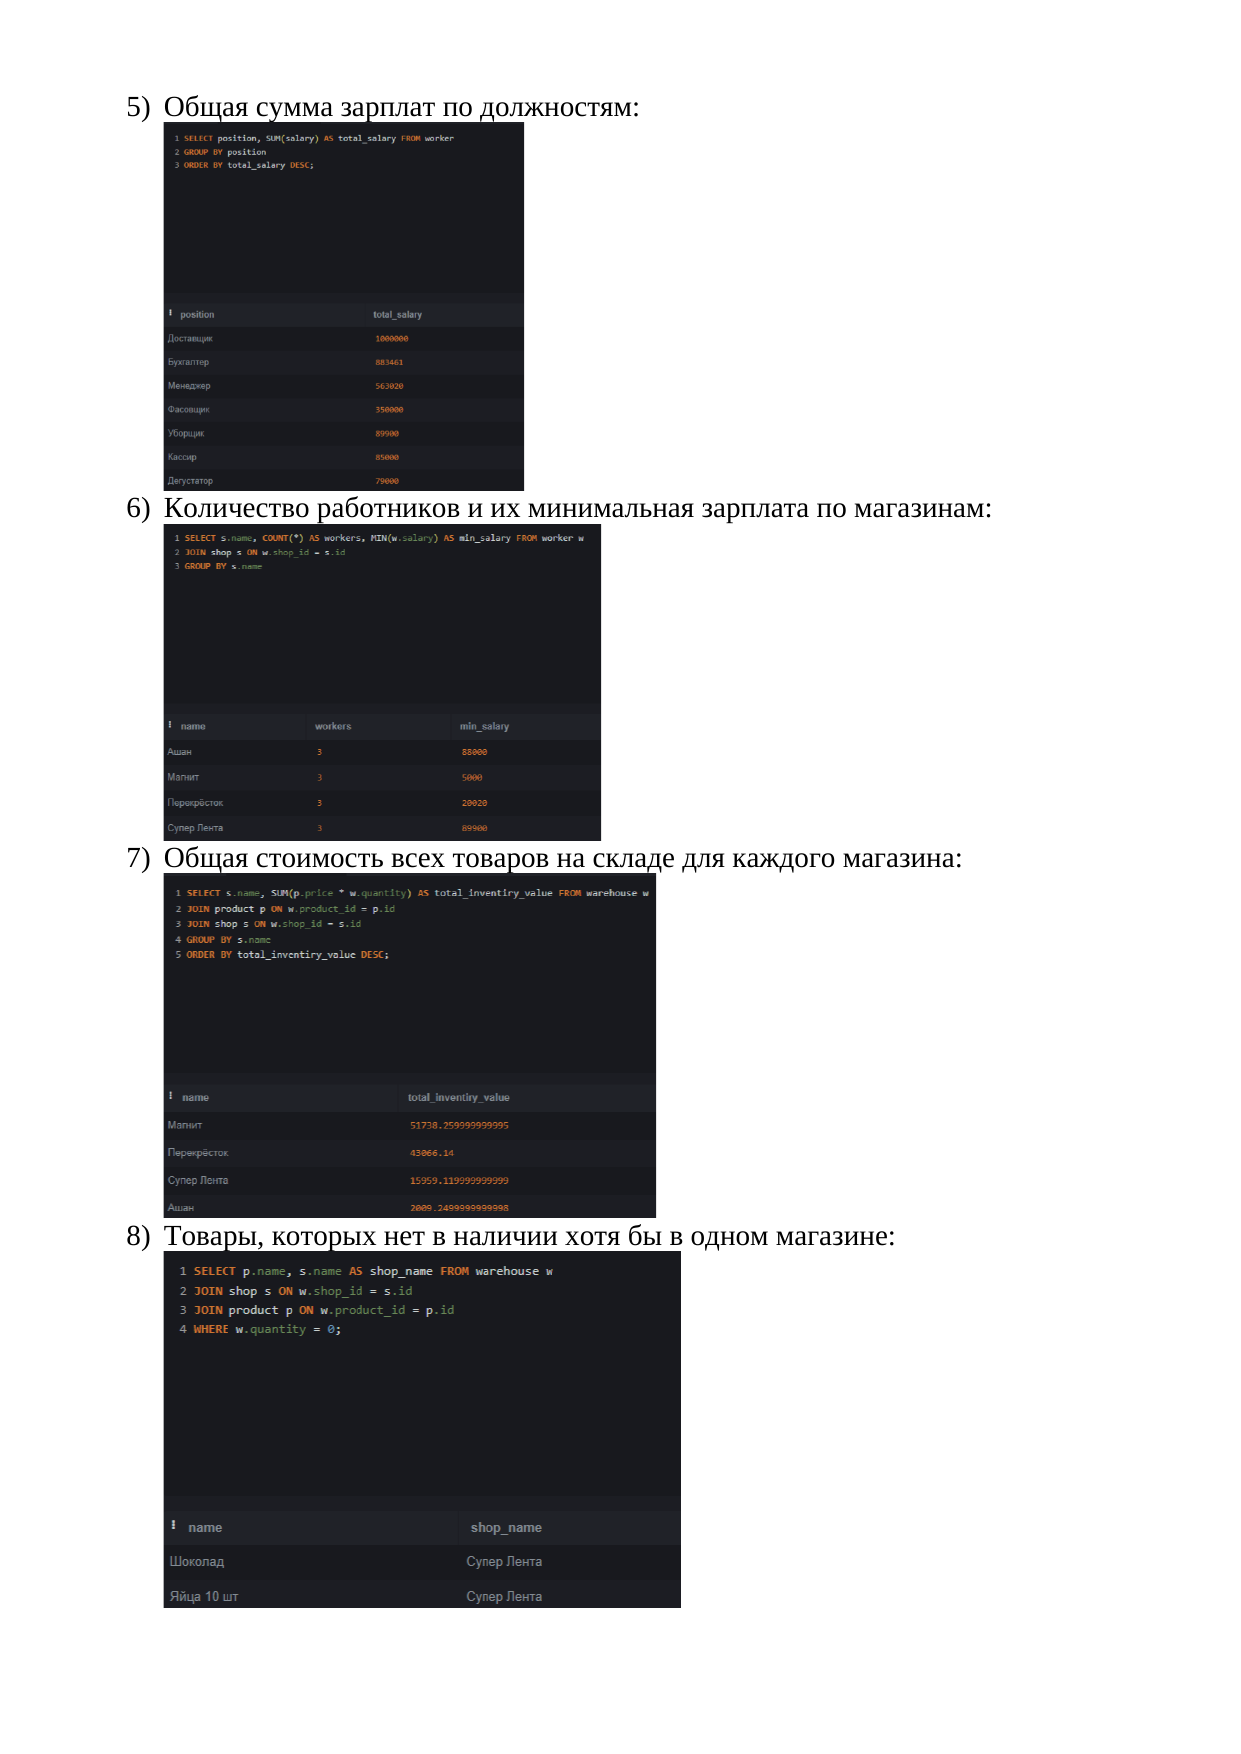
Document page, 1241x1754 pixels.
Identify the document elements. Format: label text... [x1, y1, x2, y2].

list Общая стоимость всех товаров на складе для каждого магазина: [126, 840, 1196, 874]
picture [163, 873, 657, 1218]
list Товары, которых нет в наличии хотя бы в одном магазине: [126, 1218, 1196, 1252]
list Общая сумма зарплат по должностям: [126, 89, 1196, 122]
picture [163, 122, 525, 491]
picture [163, 1251, 681, 1608]
list Количество работников и их минимальная зарплата по магазинам: [126, 491, 1196, 524]
picture [163, 524, 602, 841]
